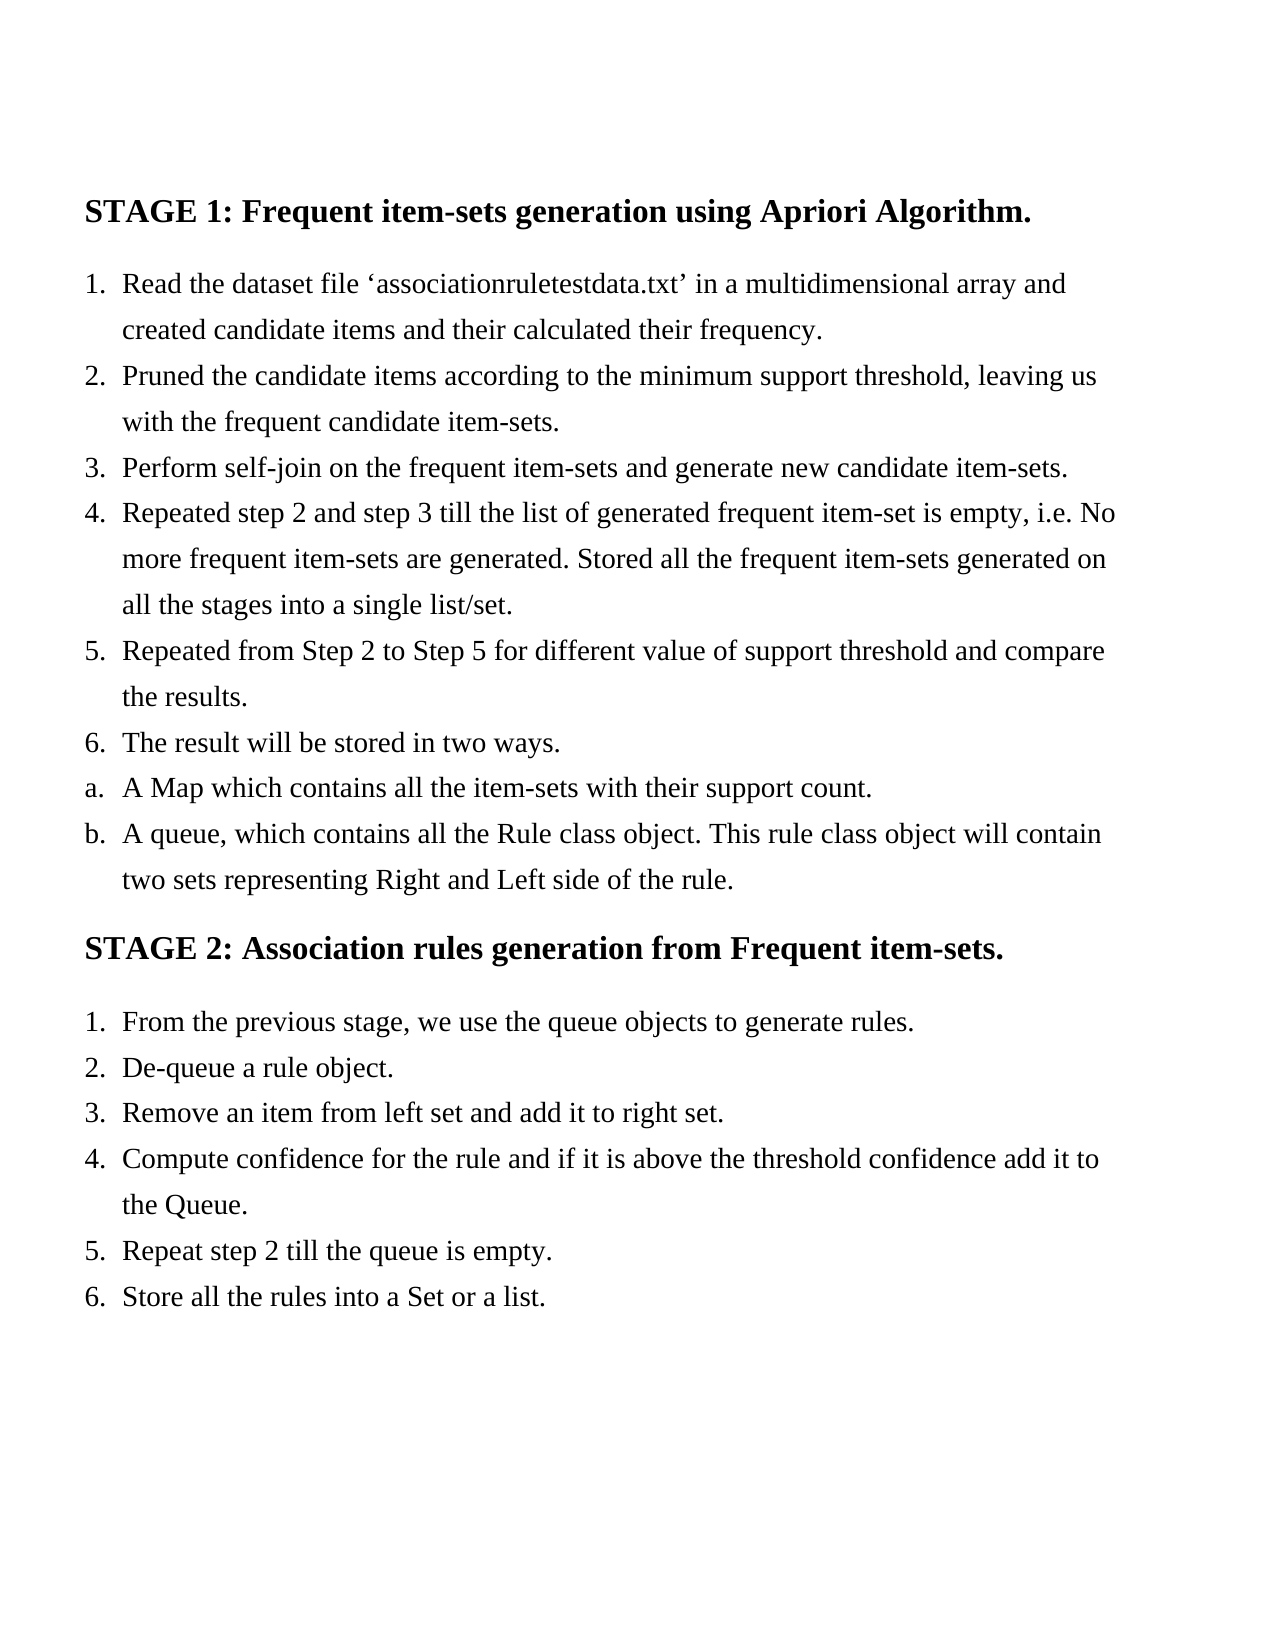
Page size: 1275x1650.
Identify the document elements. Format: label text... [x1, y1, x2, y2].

list Store all the rules into a Set or a list. [84, 1267, 1125, 1312]
list A Map which contains all the item-sets with their support count. [84, 758, 1125, 804]
text STAGE 1: Frequent item-sets generation using Apriori Algorithm. [84, 183, 1125, 229]
list Repeated from Step 2 to Step 5 for different value of support threshold and compare the results. [84, 621, 1125, 712]
list Compute confidence for the rule and if it is above the threshold confidence add it to the Queue. [84, 1129, 1125, 1221]
list Read the dataset file ‘associationruletestdata.txt’ in a multidimensional array and created candidate items and their calculated their frequency. [84, 254, 1125, 346]
list Repeated step 2 and step 3 till the list of generated frequent item-set is empty, i.e. No more frequent item-sets are generated. Stored all the frequent item-sets generated on all the stages into a single list/set. [84, 483, 1125, 621]
text STAGE 2: Association rules generation from Frequent item-sets. [84, 921, 1125, 967]
list Repeat step 2 till the queue is empty. [84, 1221, 1125, 1267]
list Pruned the candidate items according to the minimum support threshold, leaving us with the frequent candidate item-sets. [84, 346, 1125, 437]
list The result will be stored in two ways. [84, 712, 1125, 758]
list A queue, which contains all the Rule class object. This rule class object will contain two sets representing Right and Left side of the rule. [84, 804, 1125, 896]
list De-queue a rule object. [84, 1037, 1125, 1083]
list Perform self-join on the frequent item-sets and generate new candidate item-sets. [84, 437, 1125, 483]
list From the previous stage, we use the queue objects to generate rules. [84, 992, 1125, 1037]
list Remove an item from left set and add it to right set. [84, 1083, 1125, 1129]
